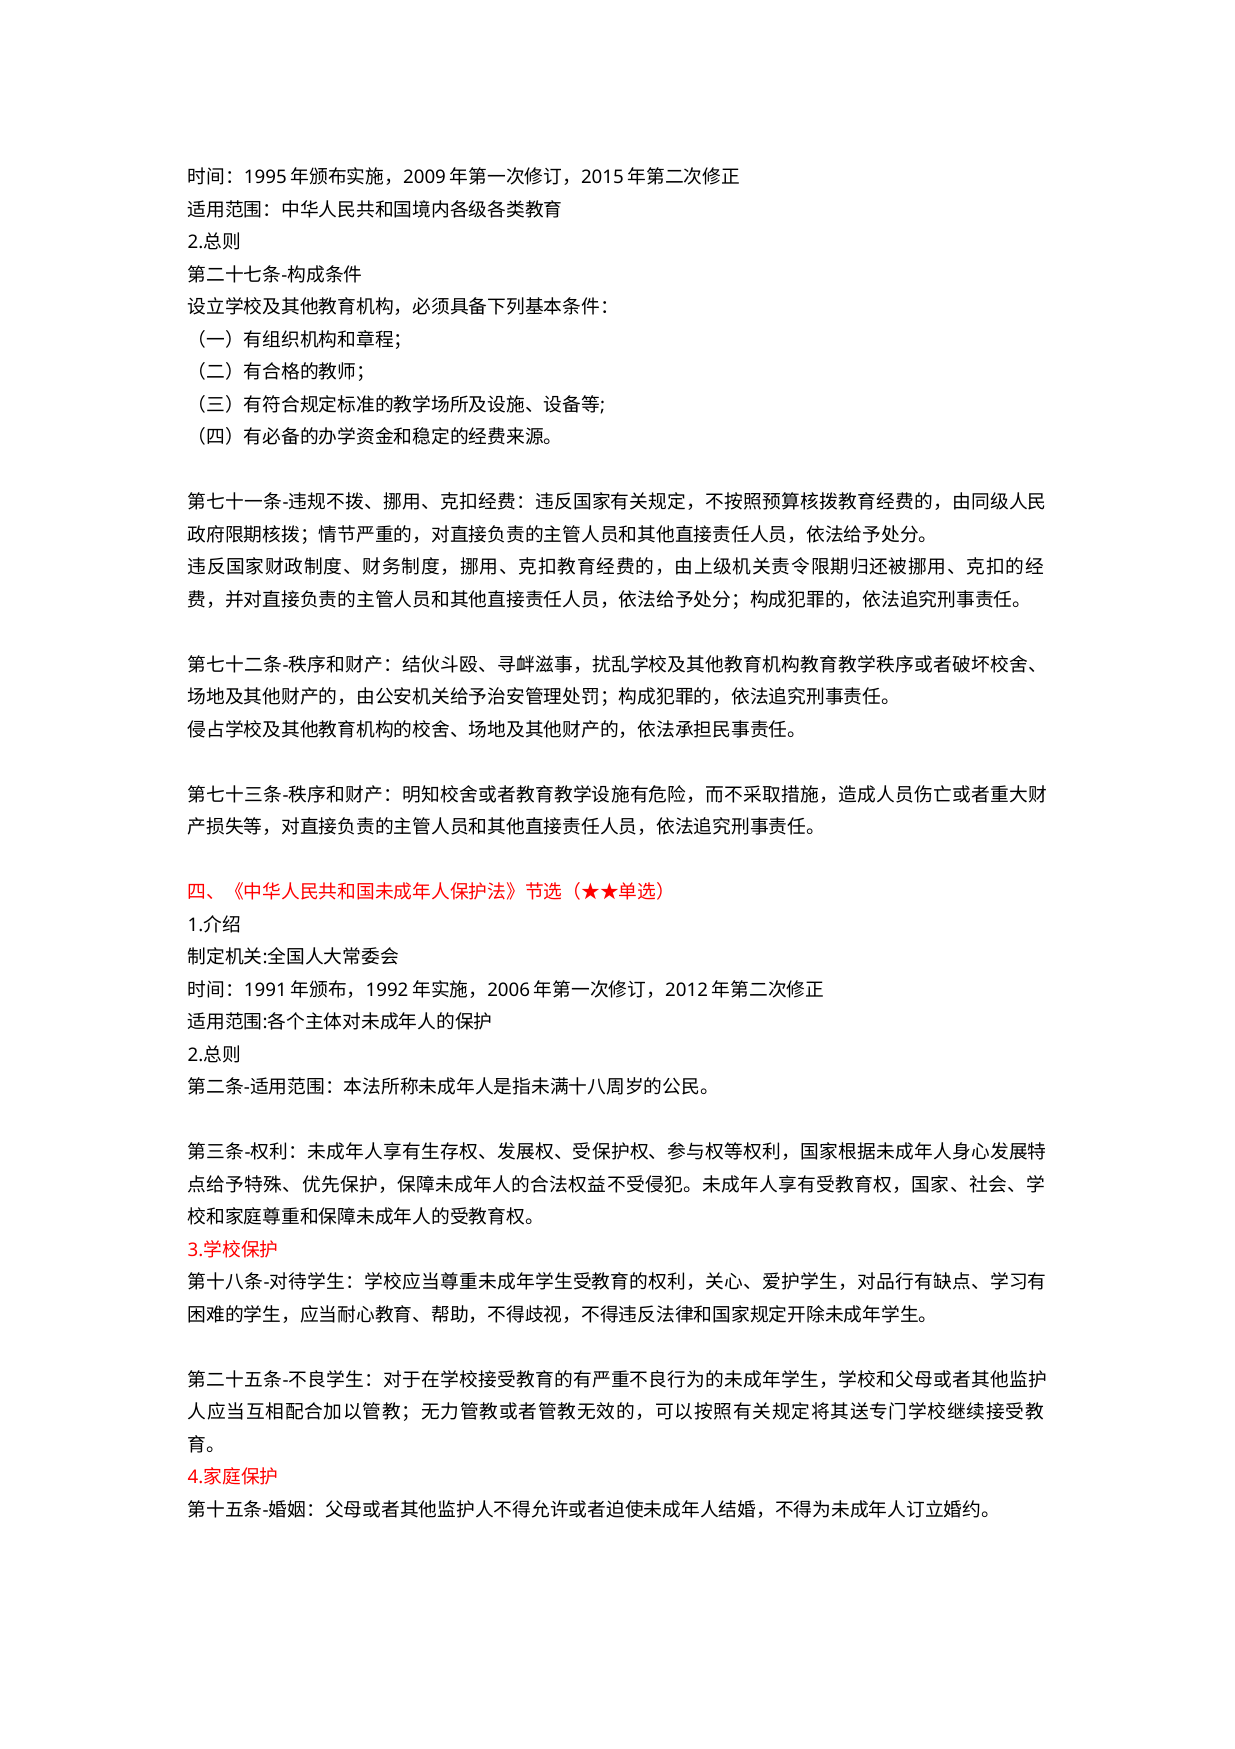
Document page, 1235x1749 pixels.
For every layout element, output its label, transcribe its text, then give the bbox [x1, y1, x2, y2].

text 第二十七条-构成条件 设立学校及其他教育机构，必须具备下列基本条件： （一）有组织机构和章程； （二）有合格的教师； （三）有符合规定标准的教学场所及设施、设备等; （四）有必备的办学资金和稳定的经费来源。 [187, 257, 1047, 484]
text 第七十二条-秩序和财产：结伙斗殴、寻衅滋事，扰乱学校及其他教育机构教育教学秩序或者破坏校舍、场地及其他财产的，由公安机关给予治安管理处罚；构成犯罪的，依法追究刑事责任。 侵占学校及其他教育机构的校舍、场地及其他财产的，依法承担民事责任。 第七十三条-秩序和财产：明知校舍或者教育教学设施有危险，而不采取措施，造成人员伤亡或者重大财产损失等，对直接负责的主管人员和其他直接责任人员，依法追究刑事责任。 [187, 647, 1047, 874]
text 四、《中华人民共和国未成年人保护法》节选（★★单选） [187, 874, 1047, 907]
text 1.介绍 [187, 907, 1047, 939]
text 适用范围:各个主体对未成年人的保护 [187, 1004, 1047, 1037]
text 4.家庭保护 [187, 1459, 1047, 1492]
text 3.学校保护 [187, 1232, 1047, 1264]
text 2.总则 第二条-适用范围：本法所称未成年人是指未满十八周岁的公民。 第三条-权利：未成年人享有生存权、发展权、受保护权、参与权等权利，国家根据未成年人身心发展特点给予特殊、优先保护，保障未成年人的合法权益不受侵犯。未成年人享有受教育权，国家、社会、学校和家庭尊重和保障未成年人的受教育权。 [187, 1037, 1047, 1232]
text 制定机关:全国人大常委会 [187, 939, 1047, 972]
text 时间：1991年颁布，1992年实施，2006年第一次修订，2012年第二次修正 [187, 972, 1047, 1004]
text 第七十一条-违规不拨、挪用、克扣经费：违反国家有关规定，不按照预算核拨教育经费的，由同级人民政府限期核拨；情节严重的，对直接负责的主管人员和其他直接责任人员，依法给予处分。 违反国家财政制度、财务制度，挪用、克扣教育经费的，由上级机关责令限期归还被挪用、克扣的经费，并对直接负责的主管人员和其他直接责任人员，依法给予处分；构成犯罪的，依法追究刑事责任。 [187, 484, 1047, 614]
text 第十五条-婚姻：父母或者其他监护人不得允许或者迫使未成年人结婚，不得为未成年人订立婚约。 [187, 1492, 1047, 1524]
text 第二十五条-不良学生：对于在学校接受教育的有严重不良行为的未成年学生，学校和父母或者其他监护人应当互相配合加以管教；无力管教或者管教无效的，可以按照有关规定将其送专门学校继续接受教育。 [187, 1362, 1047, 1459]
text 时间：1995年颁布实施，2009年第一次修订，2015年第二次修正 [187, 159, 1047, 192]
text 2.总则 [187, 224, 1047, 257]
text 第十八条-对待学生：学校应当尊重未成年学生受教育的权利，关心、爱护学生，对品行有缺点、学习有困难的学生，应当耐心教育、帮助，不得歧视，不得违反法律和国家规定开除未成年学生。 [187, 1264, 1047, 1329]
text 适用范围：中华人民共和国境内各级各类教育 [187, 192, 1047, 224]
